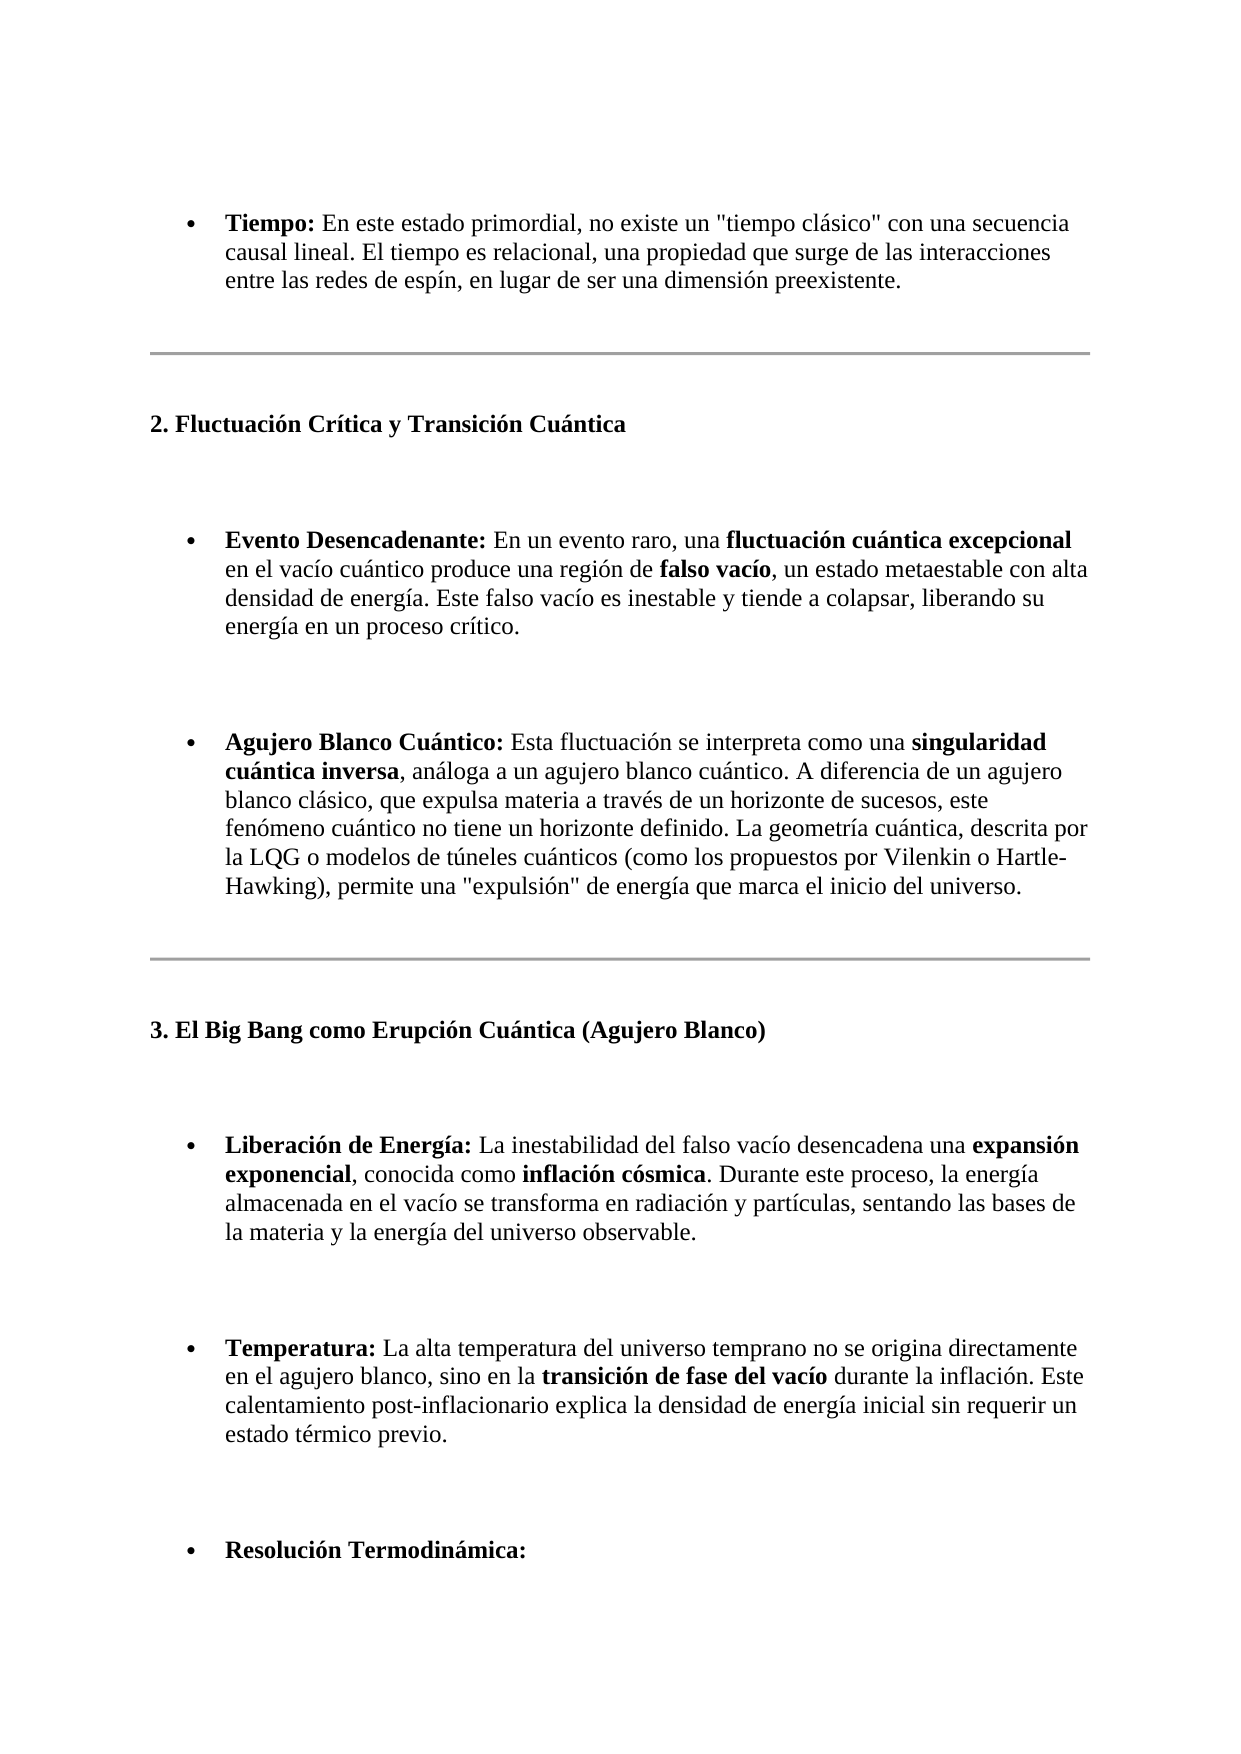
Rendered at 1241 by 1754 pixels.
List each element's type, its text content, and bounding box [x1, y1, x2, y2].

list Temperatura: La alta temperatura del universo temprano no se origina directamente en el agujero blanco, sino en la transición de fase del vacío durante la inflación. Este calentamiento post-inflacionario explica la densidad de energía inicial sin requerir un estado térmico previo. [187, 1333, 1090, 1448]
list Resolución Termodinámica: [187, 1535, 1090, 1563]
list Tiempo: En este estado primordial, no existe un "tiempo clásico" con una secuencia causal lineal. El tiempo es relacional, una propiedad que surge de las interacciones entre las redes de espín, en lugar de ser una dimensión preexistente. [187, 208, 1090, 294]
text 3. El Big Bang como Erupción Cuántica (Agujero Blanco) [150, 1015, 1090, 1043]
list Evento Desencadenante: En un evento raro, una fluctuación cuántica excepcional en el vacío cuántico produce una región de falso vacío, un estado metaestable con alta densidad de energía. Este falso vacío es inestable y tiende a colapsar, liberando su energía en un proceso crítico. [187, 525, 1090, 640]
list Liberación de Energía: La inestabilidad del falso vacío desencadena una expansión exponencial, conocida como inflación cósmica. Durante este proceso, la energía almacenada en el vacío se transforma en radiación y partículas, sentando las bases de la materia y la energía del universo observable. [187, 1131, 1090, 1246]
text 2. Fluctuación Crítica y Transición Cuántica [150, 409, 1090, 438]
list Agujero Blanco Cuántico: Esta fluctuación se interpreta como una singularidad cuántica inversa, análoga a un agujero blanco cuántico. A diferencia de un agujero blanco clásico, que expulsa materia a través de un horizonte de sucesos, este fenómeno cuántico no tiene un horizonte definido. La geometría cuántica, descrita por la LQG o modelos de túneles cuánticos (como los propuestos por Vilenkin o Hartle-Hawking), permite una "expulsión" de energía que marca el inicio del universo. [187, 727, 1090, 900]
